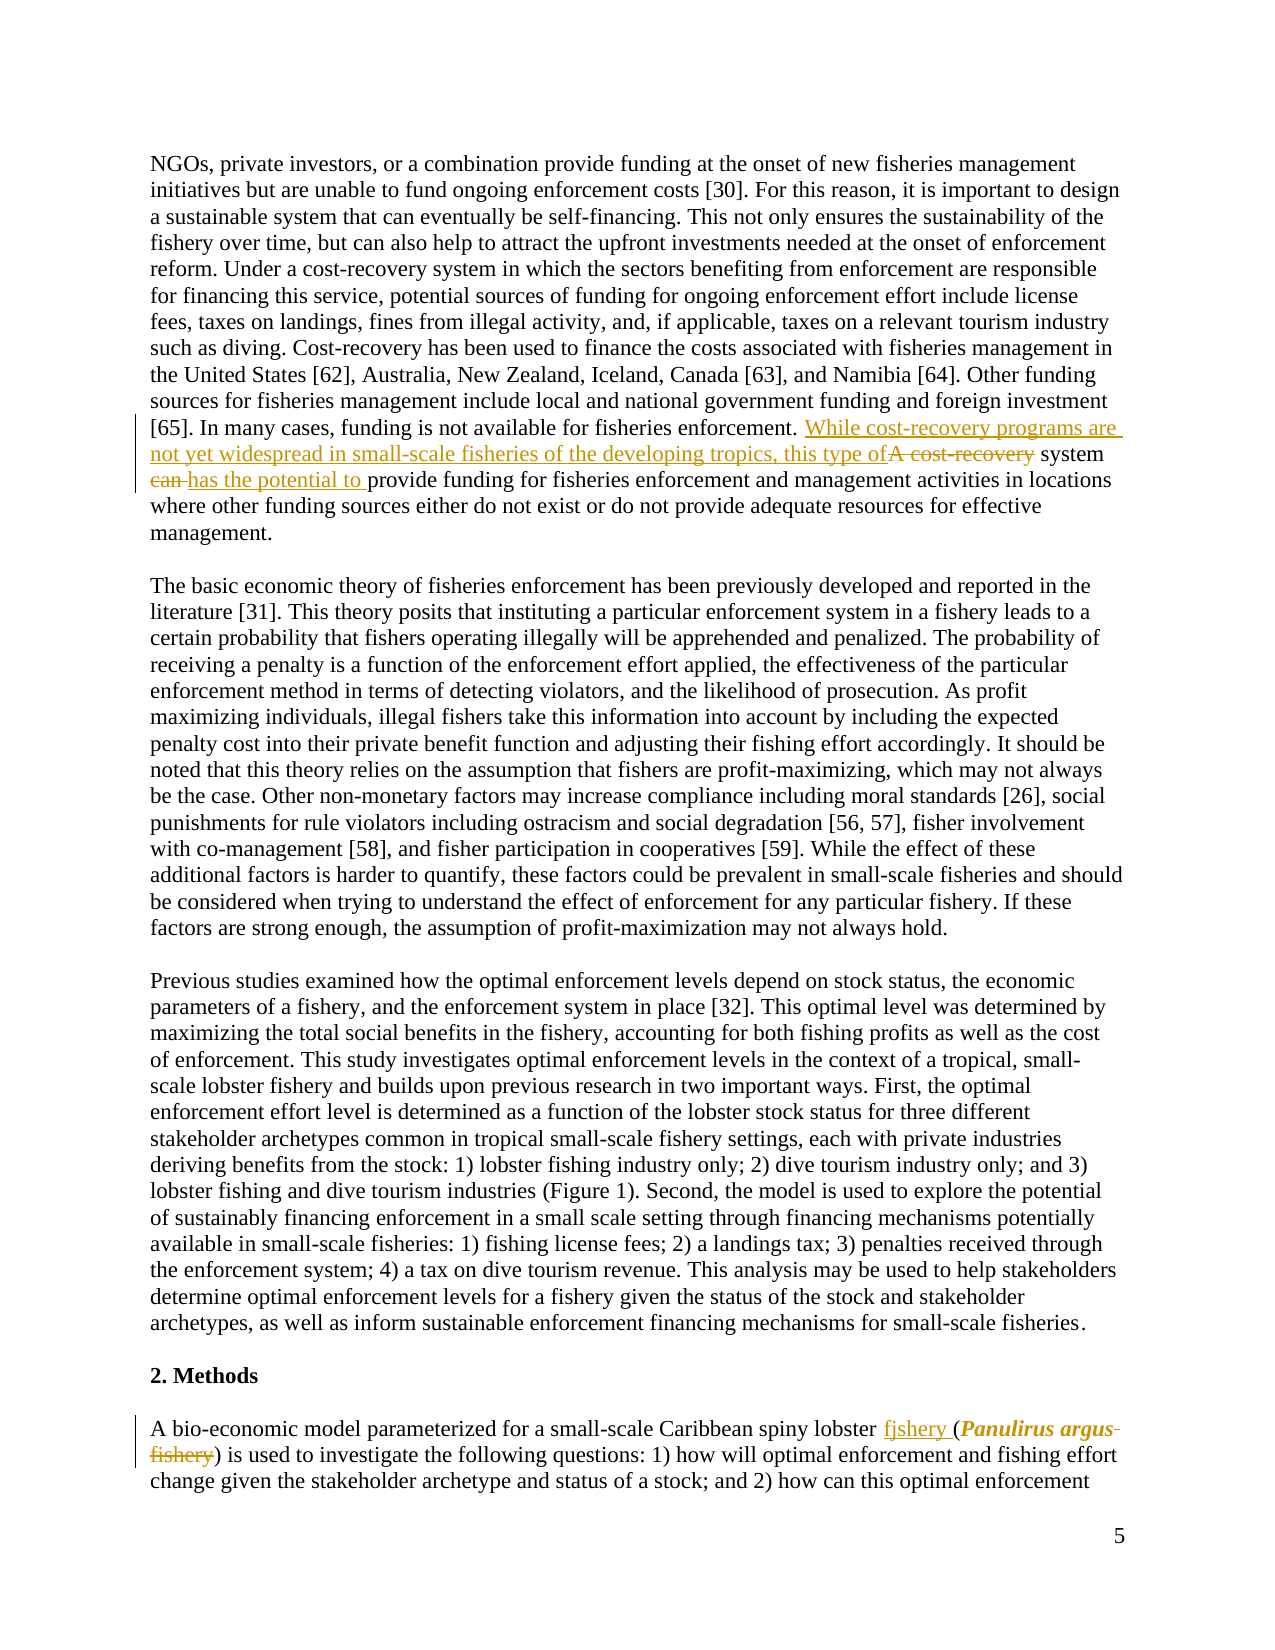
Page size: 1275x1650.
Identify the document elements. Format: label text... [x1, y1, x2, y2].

text The basic economic theory of fisheries enforcement has been previously developed and reported in the literature [31]. This theory posits that instituting a particular enforcement system in a fishery leads to a certain probability that fishers operating illegally will be apprehended and penalized. The probability of receiving a penalty is a function of the enforcement effort applied, the effectiveness of the particular enforcement method in terms of detecting violators, and the likelihood of prosecution. As profit maximizing individuals, illegal fishers take this information into account by including the expected penalty cost into their private benefit function and adjusting their fishing effort accordingly. It should be noted that this theory relies on the assumption that fishers are profit-maximizing, which may not always be the case. Other non-monetary factors may increase compliance including moral standards [26], social punishments for rule violators including ostracism and social degradation [56, 57], fisher involvement with co-management [58], and fisher participation in cooperatives [59]. While the effect of these additional factors is harder to quantify, these factors could be prevalent in small-scale fisheries and should be considered when trying to understand the effect of enforcement for any particular fishery. If these factors are strong enough, the assumption of profit-maximization may not always hold. [150, 572, 1125, 941]
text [150, 1415, 1125, 1494]
text Previous studies examined how the optimal enforcement levels depend on stock status, the economic parameters of a fishery, and the enforcement system in place [32]. This optimal level was determined by maximizing the total social benefits in the fishery, accounting for both fishing profits as well as the cost of enforcement. This study investigates optimal enforcement levels in the context of a tropical, small-scale lobster fishery and builds upon previous research in two important ways. First, the optimal enforcement effort level is determined as a function of the lobster stock status for three different stakeholder archetypes common in tropical small-scale fishery settings, each with private industries deriving benefits from the stock: 1) lobster fishing industry only; 2) dive tourism industry only; and 3) lobster fishing and dive tourism industries (Figure 1). Second, the model is used to explore the potential of sustainably financing enforcement in a small scale setting through financing mechanisms potentially available in small-scale fisheries: 1) fishing license fees; 2) a landings tax; 3) penalties received through the enforcement system; 4) a tax on dive tourism revenue. This analysis may be used to help stakeholders determine optimal enforcement levels for a fishery given the status of the stock and stakeholder archetypes, as well as inform sustainable enforcement financing mechanisms for small-scale fisheries. [150, 967, 1125, 1336]
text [150, 150, 1125, 545]
text 2. Methods [150, 1362, 1125, 1389]
